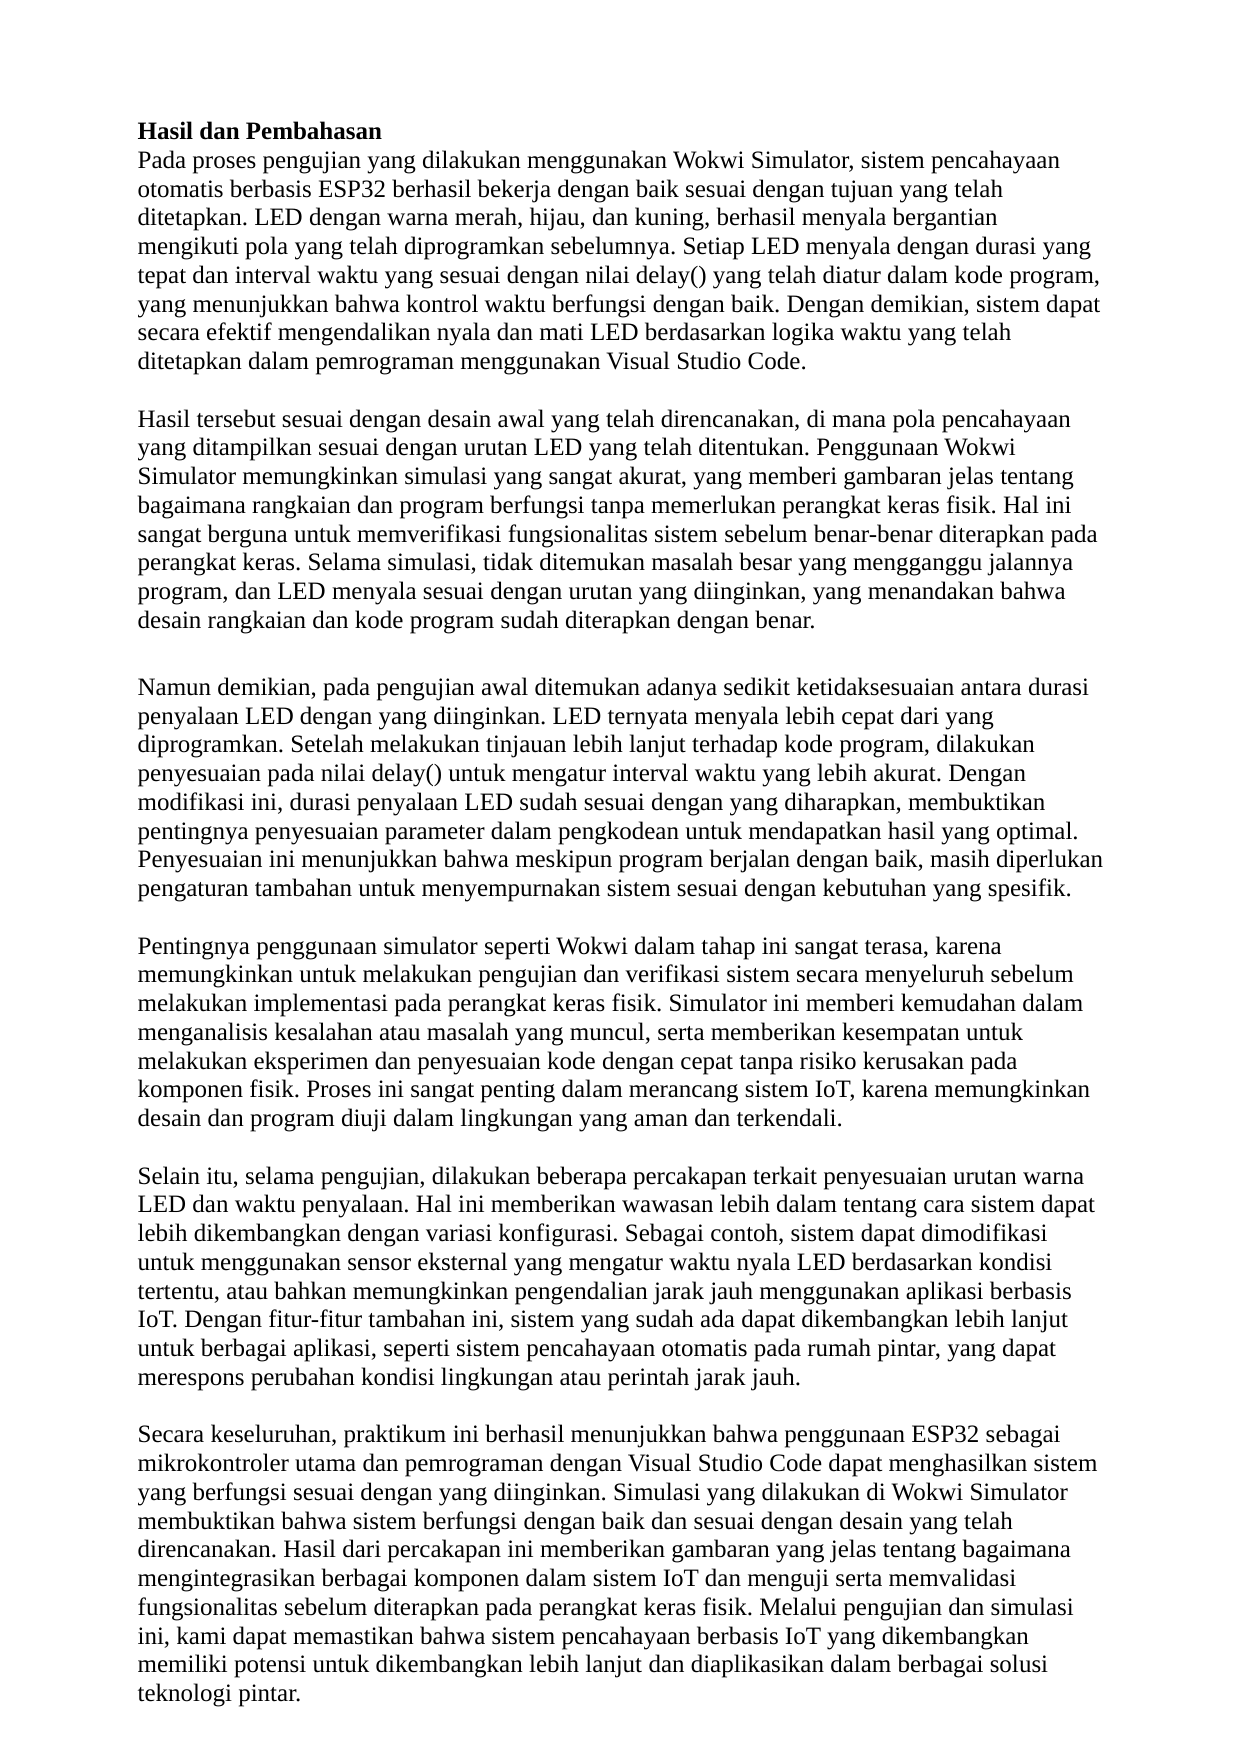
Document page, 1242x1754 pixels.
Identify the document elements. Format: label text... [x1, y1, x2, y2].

text Pentingnya penggunaan simulator seperti Wokwi dalam tahap ini sangat terasa, karena memungkinkan untuk melakukan pengujian dan verifikasi sistem secara menyeluruh sebelum melakukan implementasi pada perangkat keras fisik. Simulator ini memberi kemudahan dalam menganalisis kesalahan atau masalah yang muncul, serta memberikan kesempatan untuk melakukan eksperimen dan penyesuaian kode dengan cepat tanpa risiko kerusakan pada komponen fisik. Proses ini sangat penting dalam merancang sistem IoT, karena memungkinkan desain dan program diuji dalam lingkungan yang aman dan terkendali. [137, 931, 1104, 1132]
text Secara keseluruhan, praktikum ini berhasil menunjukkan bahwa penggunaan ESP32 sebagai mikrokontroler utama dan pemrograman dengan Visual Studio Code dapat menghasilkan sistem yang berfungsi sesuai dengan yang diinginkan. Simulasi yang dilakukan di Wokwi Simulator membuktikan bahwa sistem berfungsi dengan baik dan sesuai dengan desain yang telah direncanakan. Hasil dari percakapan ini memberikan gambaran yang jelas tentang bagaimana mengintegrasikan berbagai komponen dalam sistem IoT dan menguji serta memvalidasi fungsionalitas sebelum diterapkan pada perangkat keras fisik. Melalui pengujian dan simulasi ini, kami dapat memastikan bahwa sistem pencahayaan berbasis IoT yang dikembangkan memiliki potensi untuk dikembangkan lebih lanjut dan diaplikasikan dalam berbagai solusi teknologi pintar. [137, 1419, 1104, 1707]
text Selain itu, selama pengujian, dilakukan beberapa percakapan terkait penyesuaian urutan warna LED dan waktu penyalaan. Hal ini memberikan wawasan lebih dalam tentang cara sistem dapat lebih dikembangkan dengan variasi konfigurasi. Sebagai contoh, sistem dapat dimodifikasi untuk menggunakan sensor eksternal yang mengatur waktu nyala LED berdasarkan kondisi tertentu, atau bahkan memungkinkan pengendalian jarak jauh menggunakan aplikasi berbasis IoT. Dengan fitur-fitur tambahan ini, sistem yang sudah ada dapat dikembangkan lebih lanjut untuk berbagai aplikasi, seperti sistem pencahayaan otomatis pada rumah pintar, yang dapat merespons perubahan kondisi lingkungan atau perintah jarak jauh. [137, 1161, 1104, 1391]
text Pada proses pengujian yang dilakukan menggunakan Wokwi Simulator, sistem pencahayaan otomatis berbasis ESP32 berhasil bekerja dengan baik sesuai dengan tujuan yang telah ditetapkan. LED dengan warna merah, hijau, dan kuning, berhasil menyala bergantian mengikuti pola yang telah diprogramkan sebelumnya. Setiap LED menyala dengan durasi yang tepat dan interval waktu yang sesuai dengan nilai delay() yang telah diatur dalam kode program, yang menunjukkan bahwa kontrol waktu berfungsi dengan baik. Dengan demikian, sistem dapat secara efektif mengendalikan nyala dan mati LED berdasarkan logika waktu yang telah ditetapkan dalam pemrograman menggunakan Visual Studio Code. [137, 145, 1104, 375]
text Hasil tersebut sesuai dengan desain awal yang telah direncanakan, di mana pola pencahayaan yang ditampilkan sesuai dengan urutan LED yang telah ditentukan. Penggunaan Wokwi Simulator memungkinkan simulasi yang sangat akurat, yang memberi gambaran jelas tentang bagaimana rangkaian dan program berfungsi tanpa memerlukan perangkat keras fisik. Hal ini sangat berguna untuk memverifikasi fungsionalitas sistem sebelum benar-benar diterapkan pada perangkat keras. Selama simulasi, tidak ditemukan masalah besar yang mengganggu jalannya program, dan LED menyala sesuai dengan urutan yang diinginkan, yang menandakan bahwa desain rangkaian dan kode program sudah diterapkan dengan benar. [137, 404, 1104, 634]
text Hasil dan Pembahasan [137, 116, 1104, 145]
text Namun demikian, pada pengujian awal ditemukan adanya sedikit ketidaksesuaian antara durasi penyalaan LED dengan yang diinginkan. LED ternyata menyala lebih cepat dari yang diprogramkan. Setelah melakukan tinjauan lebih lanjut terhadap kode program, dilakukan penyesuaian pada nilai delay() untuk mengatur interval waktu yang lebih akurat. Dengan modifikasi ini, durasi penyalaan LED sudah sesuai dengan yang diharapkan, membuktikan pentingnya penyesuaian parameter dalam pengkodean untuk mendapatkan hasil yang optimal. Penyesuaian ini menunjukkan bahwa meskipun program berjalan dengan baik, masih diperlukan pengaturan tambahan untuk menyempurnakan sistem sesuai dengan kebutuhan yang spesifik. [137, 672, 1104, 902]
